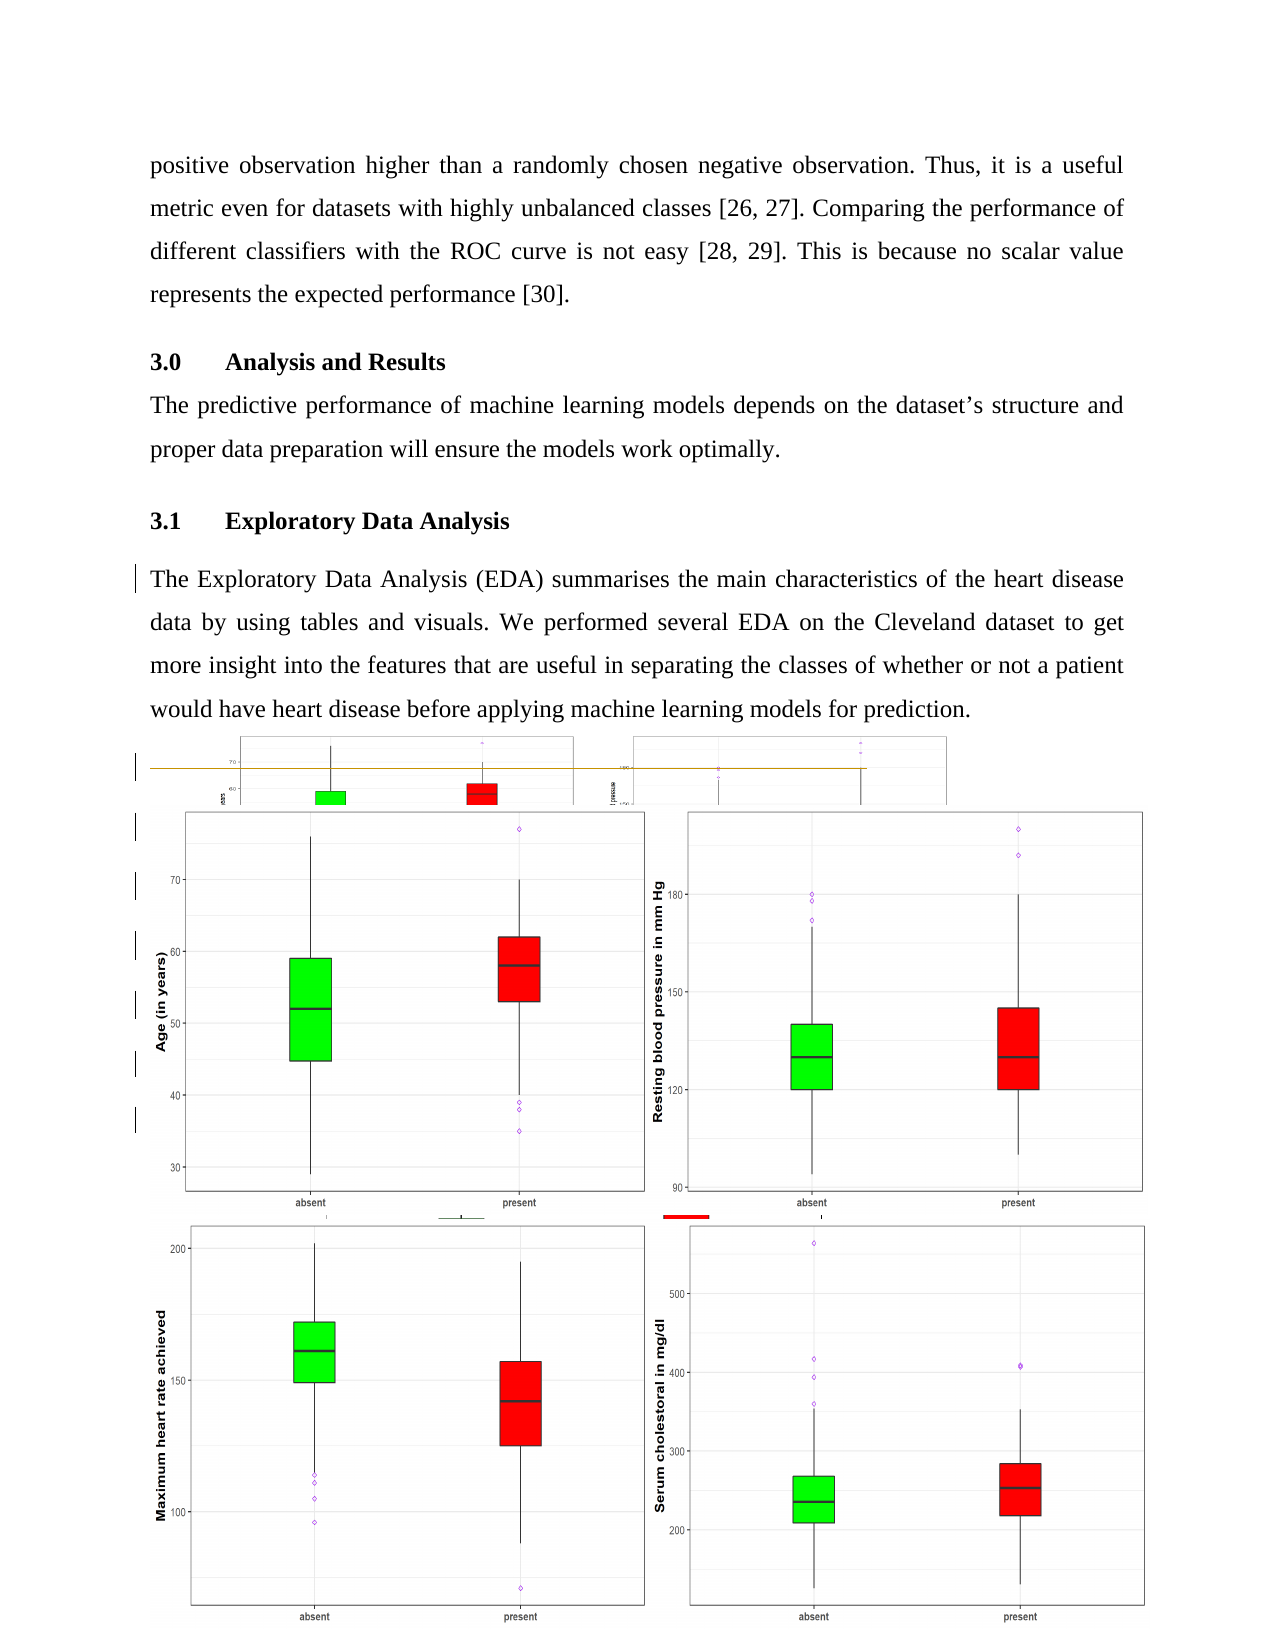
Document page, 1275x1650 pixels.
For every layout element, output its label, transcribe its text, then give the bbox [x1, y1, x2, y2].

picture [150, 732, 1150, 1629]
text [150, 150, 1125, 308]
text The predictive performance of machine learning models depends on the dataset’s structure and proper data preparation will ensure the models work optimally. [150, 391, 1125, 462]
text The Exploratory Data Analysis (EDA) summarises the main characteristics of the heart disease data by using tables and visuals. We performed several EDA on the Cleveland dataset to get more insight into the features that are useful in separating the classes of whether or not a patient would have heart disease before applying machine learning models for prediction. [150, 564, 1125, 722]
subtitle 3.1 Exploratory Data Analysis [150, 506, 1125, 535]
subtitle 3.0 Analysis and Results [150, 347, 1125, 376]
